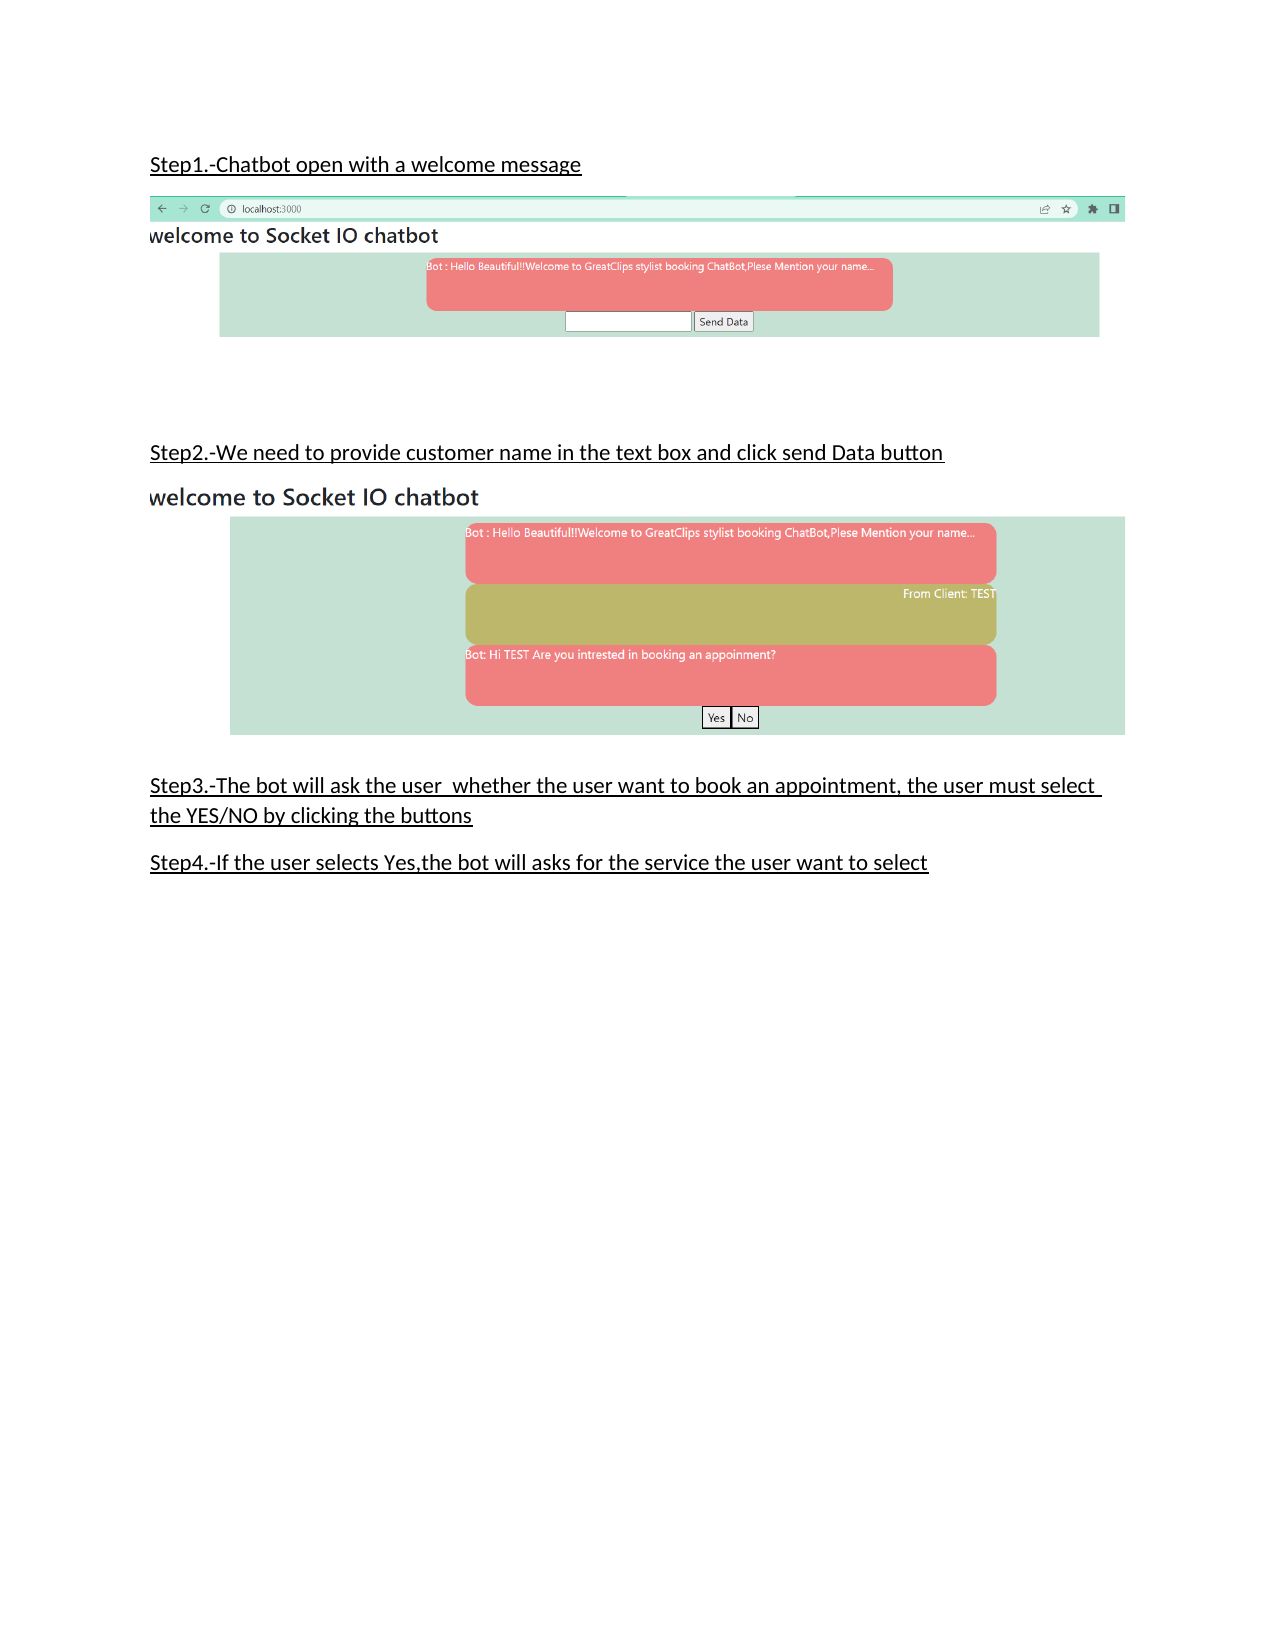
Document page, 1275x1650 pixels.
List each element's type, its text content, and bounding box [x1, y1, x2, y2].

picture [150, 196, 1125, 419]
text Step1.-Chatbot open with a welcome message [150, 150, 1125, 178]
text Step4.-If the user selects Yes,the bot will asks for the service the user want to select [150, 848, 1125, 876]
text Step3.-The bot will ask the user whether the user want to book an appointment, the user must select the YES/NO by clicking the buttons [150, 771, 1125, 829]
picture [150, 484, 1125, 753]
text Step2.-We need to provide customer name in the text box and click send Data button [150, 438, 1125, 466]
